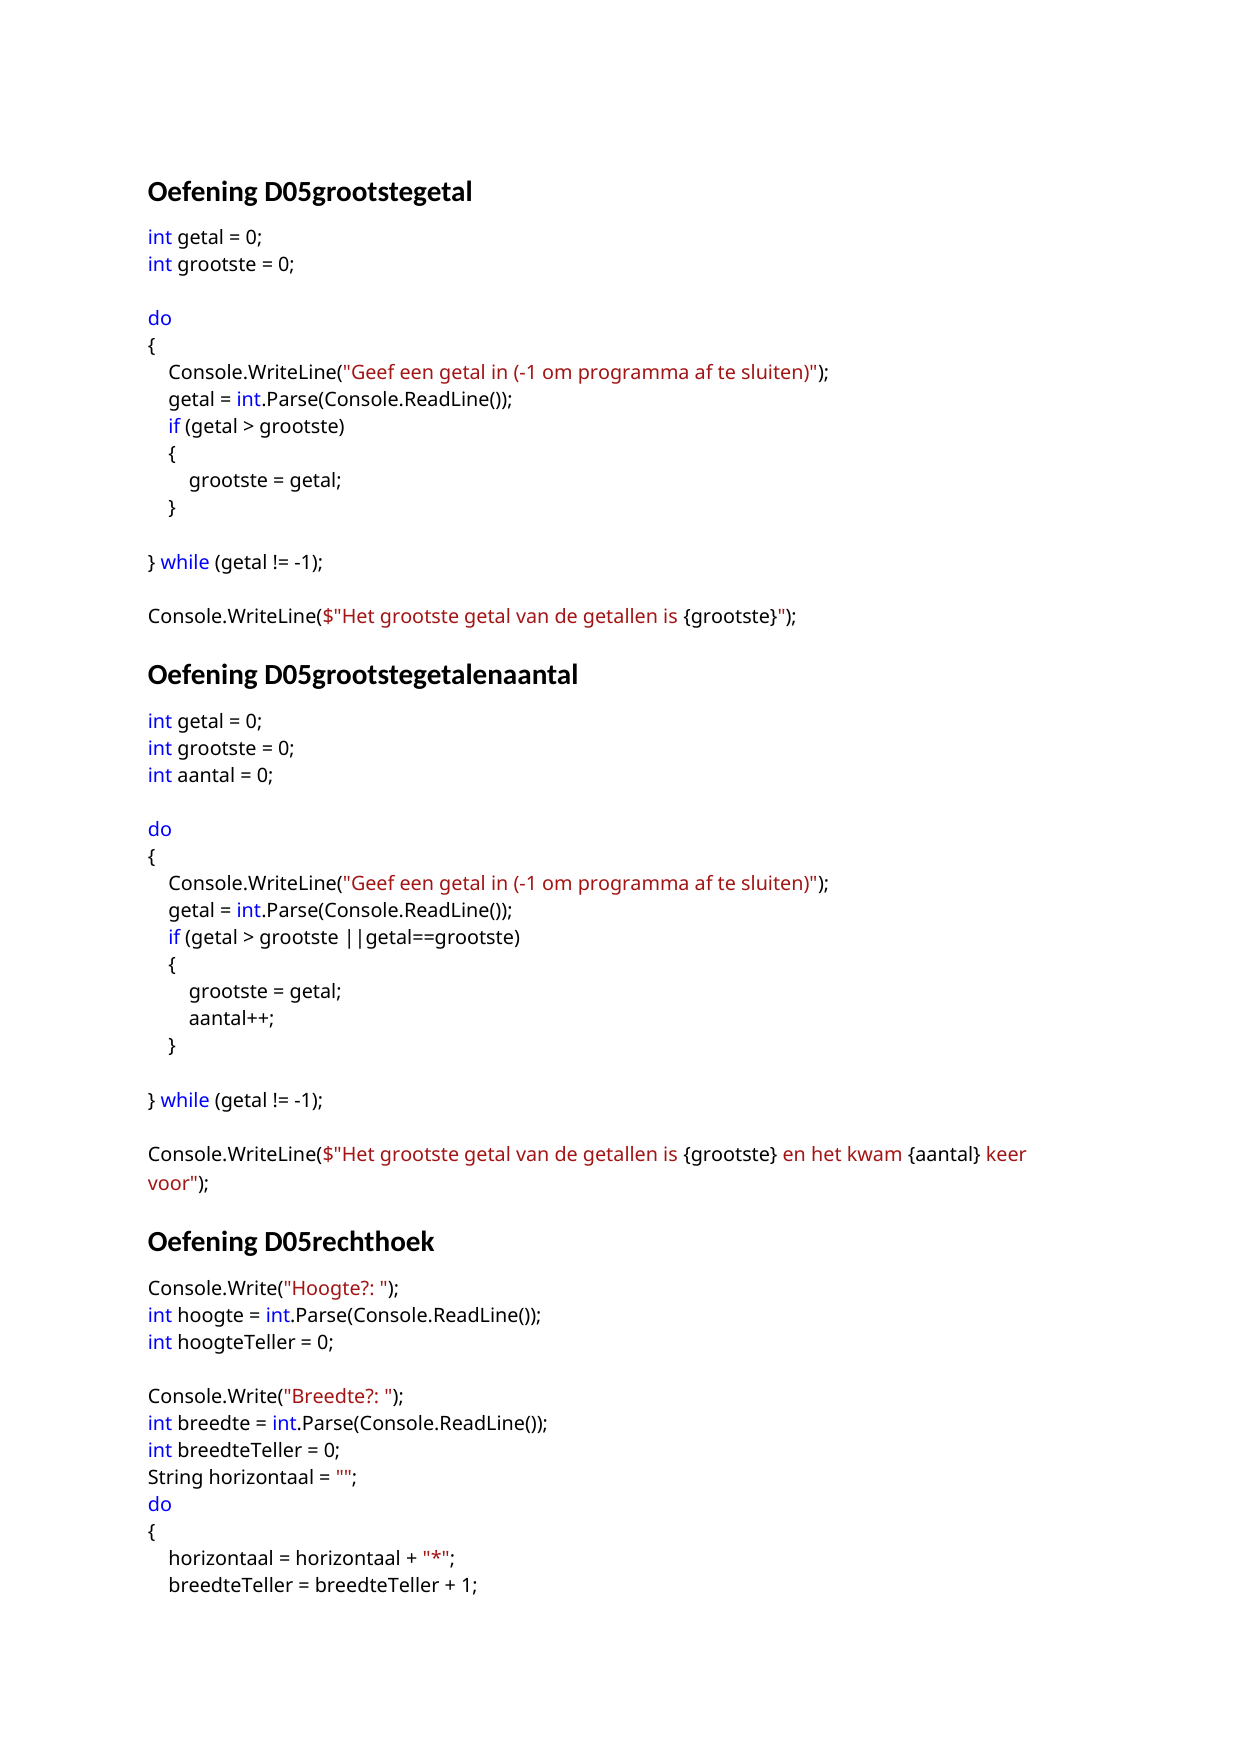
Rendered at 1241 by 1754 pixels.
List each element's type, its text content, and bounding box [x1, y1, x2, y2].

text String horizontaal = ""; [148, 1463, 1093, 1490]
text int hoogte = int.Parse(Console.ReadLine()); [148, 1301, 1093, 1328]
text int getal = 0; [148, 223, 1093, 251]
text int aantal = 0; [148, 761, 1093, 788]
text } [148, 493, 1093, 520]
text getal = int.Parse(Console.ReadLine()); [148, 385, 1093, 412]
subtitle Oefening D05grootstegetal [148, 173, 1093, 208]
text if (getal > grootste) [148, 412, 1093, 439]
text horizontaal = horizontaal + "*"; [148, 1544, 1093, 1571]
text { [148, 842, 1093, 869]
text do [148, 304, 1093, 331]
text { [148, 950, 1093, 977]
text } [148, 1031, 1093, 1058]
text Console.Write("Hoogte?: "); [148, 1274, 1093, 1301]
text breedteTeller = breedteTeller + 1; [148, 1571, 1093, 1598]
text int hoogteTeller = 0; [148, 1328, 1093, 1355]
text int breedteTeller = 0; [148, 1436, 1093, 1463]
text { [148, 331, 1093, 358]
text { [148, 439, 1093, 466]
text do [148, 1490, 1093, 1517]
text Console.Write("Breedte?: "); [148, 1382, 1093, 1409]
subtitle Oefening D05grootstegetalenaantal [148, 656, 1093, 692]
subtitle Oefening D05rechthoek [148, 1223, 1093, 1259]
text Console.WriteLine("Geef een getal in (-1 om programma af te sluiten)"); [148, 869, 1093, 896]
text grootste = getal; [148, 977, 1093, 1004]
text Console.WriteLine($"Het grootste getal van de getallen is {grootste} en het kwam {aantal} keer voor"); [148, 1140, 1093, 1196]
text grootste = getal; [148, 466, 1093, 493]
text } while (getal != -1); [148, 1086, 1093, 1113]
text Console.WriteLine("Geef een getal in (-1 om programma af te sluiten)"); [148, 358, 1093, 385]
text do [148, 815, 1093, 842]
text } while (getal != -1); [148, 548, 1093, 575]
text getal = int.Parse(Console.ReadLine()); [148, 896, 1093, 923]
text int breedte = int.Parse(Console.ReadLine()); [148, 1409, 1093, 1436]
text aantal++; [148, 1004, 1093, 1031]
text Console.WriteLine($"Het grootste getal van de getallen is {grootste}"); [148, 602, 1093, 629]
text int getal = 0; [148, 707, 1093, 734]
text { [148, 1517, 1093, 1544]
text int grootste = 0; [148, 251, 1093, 277]
text int grootste = 0; [148, 734, 1093, 761]
text if (getal > grootste ||getal==grootste) [148, 923, 1093, 950]
